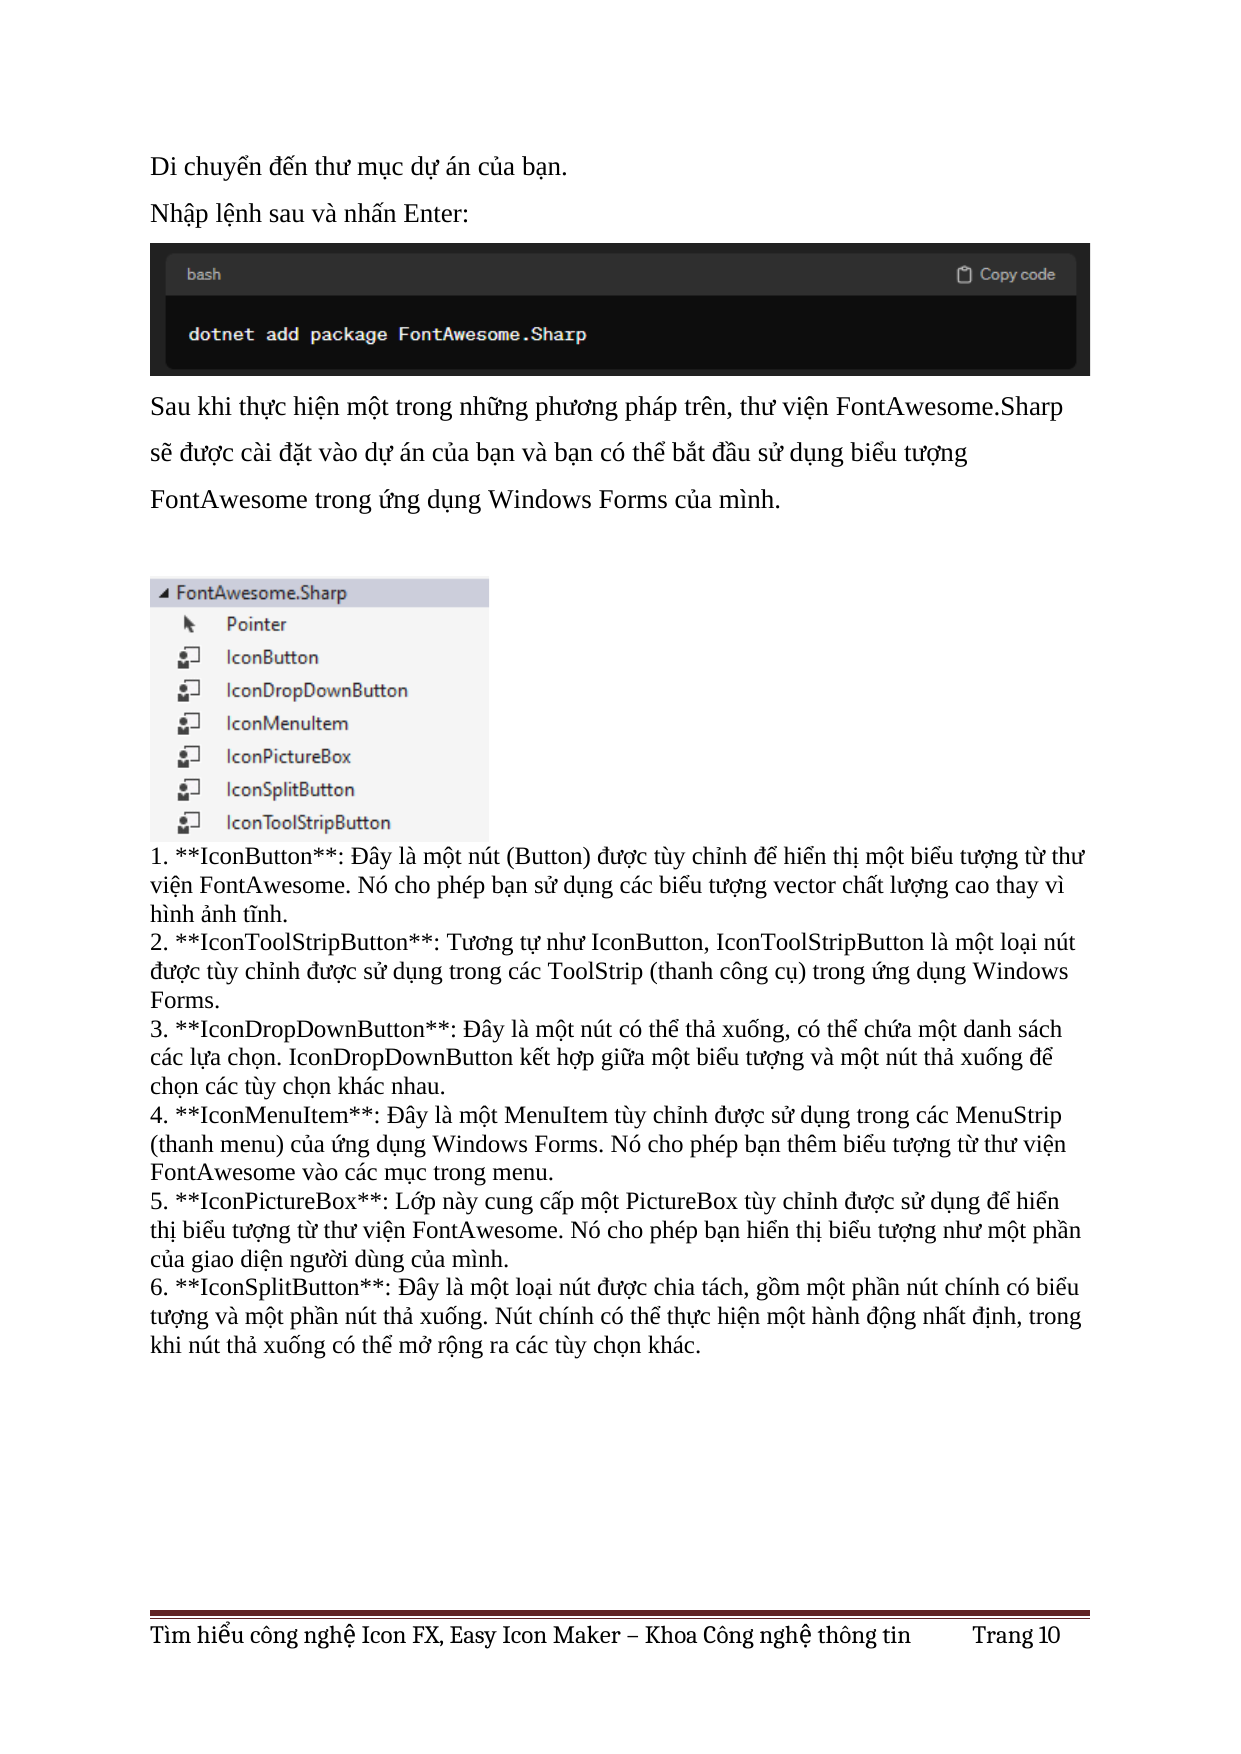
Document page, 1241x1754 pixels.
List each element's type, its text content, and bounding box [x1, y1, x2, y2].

text 5. **IconPictureBox**: Lớp này cung cấp một PictureBox tùy chỉnh được sử dụng để hiển thị biểu tượng từ thư viện FontAwesome. Nó cho phép bạn hiển thị biểu tượng như một phần của giao diện người dùng của mình. [150, 1186, 1090, 1272]
text 2. **IconToolStripButton**: Tương tự như IconButton, IconToolStripButton là một loại nút được tùy chỉnh được sử dụng trong các ToolStrip (thanh công cụ) trong ứng dụng Windows Forms. [150, 927, 1090, 1014]
picture [150, 243, 1091, 376]
picture [150, 576, 490, 842]
text 3. **IconDropDownButton**: Đây là một nút có thể thả xuống, có thể chứa một danh sách các lựa chọn. IconDropDownButton kết hợp giữa một biểu tượng và một nút thả xuống để chọn các tùy chọn khác nhau. [150, 1014, 1090, 1100]
text Di chuyển đến thư mục dự án của bạn. [150, 150, 1090, 181]
text 1. **IconButton**: Đây là một nút (Button) được tùy chỉnh để hiển thị một biểu tượng từ thư viện FontAwesome. Nó cho phép bạn sử dụng các biểu tượng vector chất lượng cao thay vì hình ảnh tĩnh. [150, 841, 1090, 927]
text Sau khi thực hiện một trong những phương pháp trên, thư viện FontAwesome.Sharp sẽ được cài đặt vào dự án của bạn và bạn có thể bắt đầu sử dụng biểu tượng FontAwesome trong ứng dụng Windows Forms của mình. [150, 390, 1090, 514]
text 4. **IconMenuItem**: Đây là một MenuItem tùy chỉnh được sử dụng trong các MenuStrip (thanh menu) của ứng dụng Windows Forms. Nó cho phép bạn thêm biểu tượng từ thư viện FontAwesome vào các mục trong menu. [150, 1100, 1090, 1186]
text 6. **IconSplitButton**: Đây là một loại nút được chia tách, gồm một phần nút chính có biểu tượng và một phần nút thả xuống. Nút chính có thể thực hiện một hành động nhất định, trong khi nút thả xuống có thể mở rộng ra các tùy chọn khác. [150, 1272, 1090, 1359]
text Nhập lệnh sau và nhấn Enter: [150, 197, 1090, 228]
